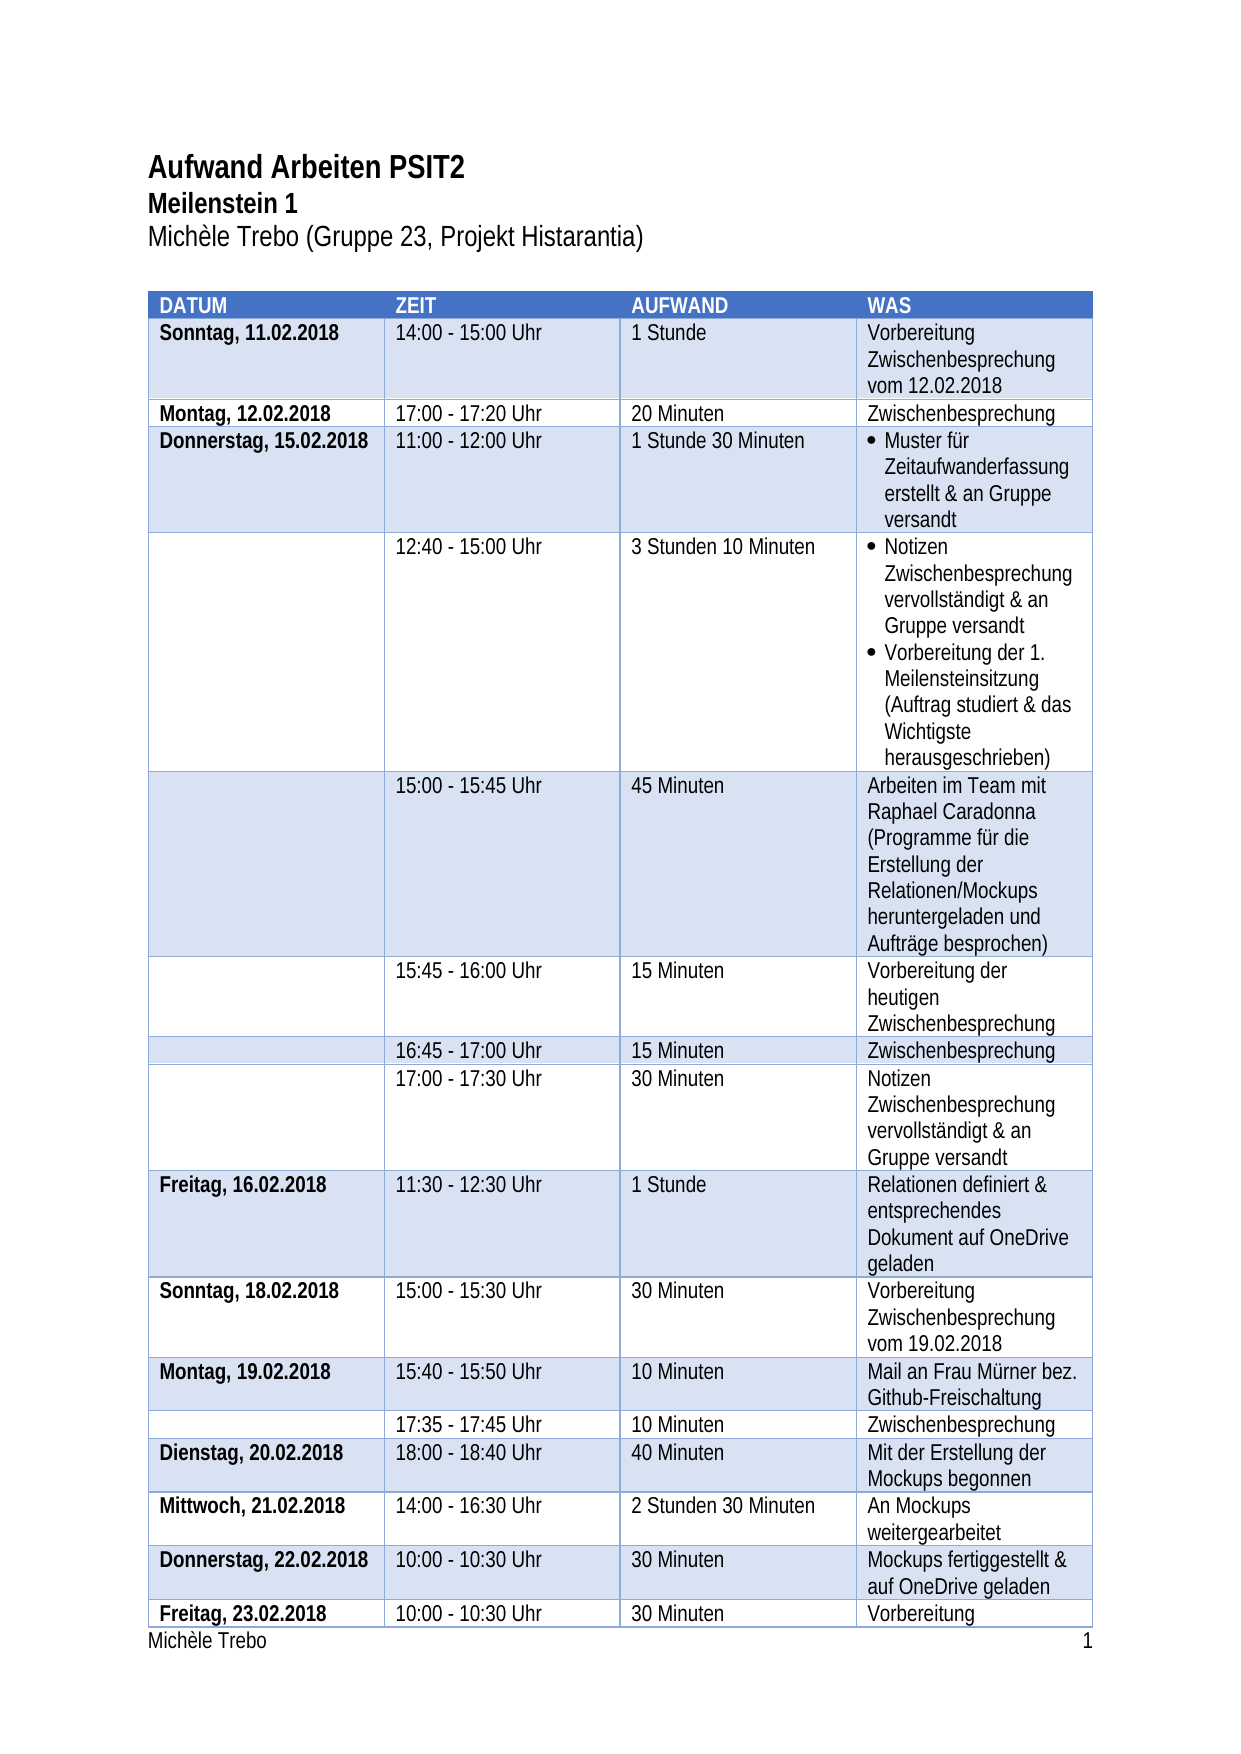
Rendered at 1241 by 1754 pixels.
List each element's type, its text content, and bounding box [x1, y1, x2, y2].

table_cell 11:30 - 12:30 Uhr [385, 1171, 619, 1276]
table_cell 15 Minuten [621, 957, 856, 1036]
table_cell Donnerstag, 22.02.2018 [149, 1546, 384, 1599]
table_cell 18:00 - 18:40 Uhr [385, 1439, 619, 1491]
table_cell 30 Minuten [621, 1278, 856, 1357]
table_header AUFWAND [621, 292, 856, 318]
table_cell 1 Stunde 30 Minuten [621, 427, 856, 532]
text Meilenstein 1 [148, 186, 1093, 219]
table_cell 30 Minuten [621, 1065, 856, 1170]
table_cell Mittwoch, 21.02.2018 [149, 1493, 384, 1545]
table_cell Sonntag, 18.02.2018 [149, 1278, 384, 1357]
table_cell 20 Minuten [621, 400, 856, 426]
table_cell Montag, 19.02.2018 [149, 1358, 384, 1410]
table_cell 15:00 - 15:45 Uhr [385, 772, 619, 956]
table_cell Sonntag, 11.02.2018 [149, 319, 384, 398]
table_cell 14:00 - 15:00 Uhr [385, 319, 619, 398]
table_cell 10:00 - 10:30 Uhr [385, 1600, 619, 1626]
table_cell 17:00 - 17:20 Uhr [385, 400, 619, 426]
table_cell 15 Minuten [621, 1037, 856, 1063]
table_cell An Mockups weitergearbeitet [857, 1493, 1092, 1545]
table_cell 40 Minuten [621, 1439, 856, 1491]
table_header WAS [857, 292, 1092, 318]
table_cell [149, 1037, 384, 1063]
table_cell Vorbereitung der heutigen Zwischenbesprechung [857, 957, 1092, 1036]
table_cell 17:35 - 17:45 Uhr [385, 1411, 619, 1438]
table_cell 17:00 - 17:30 Uhr [385, 1065, 619, 1170]
table_cell 2 Stunden 30 Minuten [621, 1493, 856, 1545]
table_header DATUM [149, 292, 384, 318]
text Aufwand Arbeiten PSIT2 [148, 148, 1093, 186]
table_cell Zwischenbesprechung [857, 1411, 1092, 1438]
table_cell 1 Stunde [621, 1171, 856, 1276]
table_cell [149, 1065, 384, 1170]
text Michèle Trebo (Gruppe 23, Projekt Histarantia) [148, 219, 1093, 253]
table_cell Zwischenbesprechung [857, 1037, 1092, 1063]
table_cell Mit der Erstellung der Mockups begonnen [857, 1439, 1092, 1491]
table_cell Freitag, 23.02.2018 [149, 1600, 384, 1626]
table_cell [149, 772, 384, 956]
table_cell Mail an Frau Mürner bez. Github-Freischaltung [857, 1358, 1092, 1410]
table_cell 45 Minuten [621, 772, 856, 956]
table_cell Notizen Zwischenbesprechung vervollständigt & an Gruppe versandt Vorbereitung der 1. Meilensteinsitzung (Auftrag studiert & das Wichtigste herausgeschrieben) [857, 533, 1092, 771]
table_cell Notizen Zwischenbesprechung vervollständigt & an Gruppe versandt [857, 1065, 1092, 1170]
table_cell 11:00 - 12:00 Uhr [385, 427, 619, 532]
table_cell Mockups fertiggestellt & auf OneDrive geladen [857, 1546, 1092, 1599]
table_cell Vorbereitung Zwischenbesprechung vom 19.02.2018 [857, 1278, 1092, 1357]
table_cell 10:00 - 10:30 Uhr [385, 1546, 619, 1599]
table_cell [149, 957, 384, 1036]
table_cell 15:40 - 15:50 Uhr [385, 1358, 619, 1410]
table_cell [149, 533, 384, 771]
table_cell Relationen definiert & entsprechendes Dokument auf OneDrive geladen [857, 1171, 1092, 1276]
table_cell Arbeiten im Team mit Raphael Caradonna (Programme für die Erstellung der Relationen/Mockups heruntergeladen und Aufträge besprochen) [857, 772, 1092, 956]
table_cell 15:45 - 16:00 Uhr [385, 957, 619, 1036]
table_cell Donnerstag, 15.02.2018 [149, 427, 384, 532]
table_cell Muster für Zeitaufwanderfassung erstellt & an Gruppe versandt [857, 427, 1092, 532]
table_cell 30 Minuten [621, 1600, 856, 1626]
table_cell Montag, 12.02.2018 [149, 400, 384, 426]
table_cell [149, 1411, 384, 1438]
table_cell Dienstag, 20.02.2018 [149, 1439, 384, 1491]
table_cell Vorbereitung Zwischenbesprechung vom 12.02.2018 [857, 319, 1092, 398]
table_cell 12:40 - 15:00 Uhr [385, 533, 619, 771]
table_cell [857, 1600, 1092, 1626]
table_cell 3 Stunden 10 Minuten [621, 533, 856, 771]
table_cell Freitag, 16.02.2018 [149, 1171, 384, 1276]
table_header ZEIT [385, 292, 619, 318]
table_cell 30 Minuten [621, 1546, 856, 1599]
table_cell 10 Minuten [621, 1411, 856, 1438]
table_cell 14:00 - 16:30 Uhr [385, 1493, 619, 1545]
table_cell Zwischenbesprechung [857, 400, 1092, 426]
table_cell 16:45 - 17:00 Uhr [385, 1037, 619, 1063]
table_cell 15:00 - 15:30 Uhr [385, 1278, 619, 1357]
table_cell 10 Minuten [621, 1358, 856, 1410]
table_cell 1 Stunde [621, 319, 856, 398]
